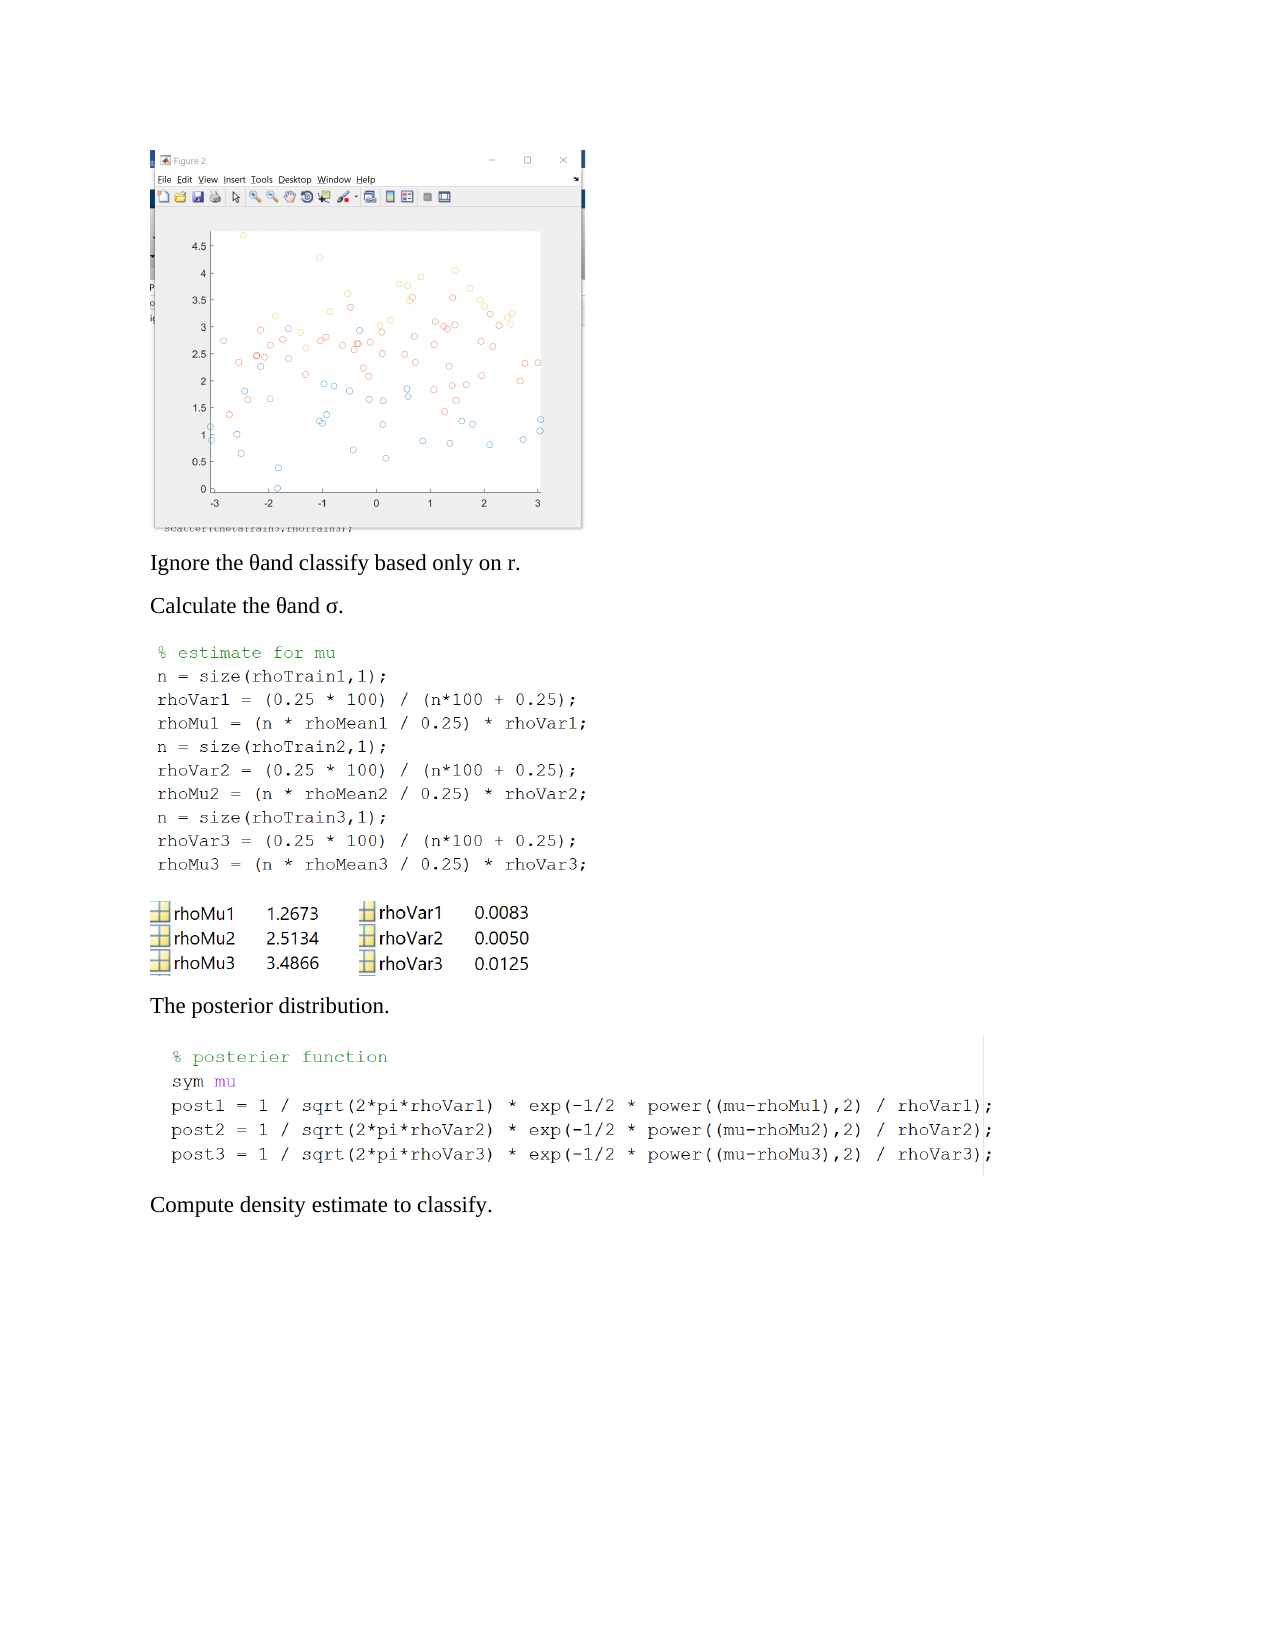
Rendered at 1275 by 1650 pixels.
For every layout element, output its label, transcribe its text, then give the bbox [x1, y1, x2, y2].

picture [150, 901, 558, 976]
text Ignore the θand classify based only on r. [150, 549, 1125, 575]
text The posterior distribution. [150, 992, 1125, 1018]
picture [150, 1035, 1023, 1175]
picture [150, 634, 617, 885]
text Calculate the θand σ. [150, 592, 1125, 618]
text Compute density estimate to classify. [150, 1191, 1125, 1217]
picture [150, 150, 586, 532]
